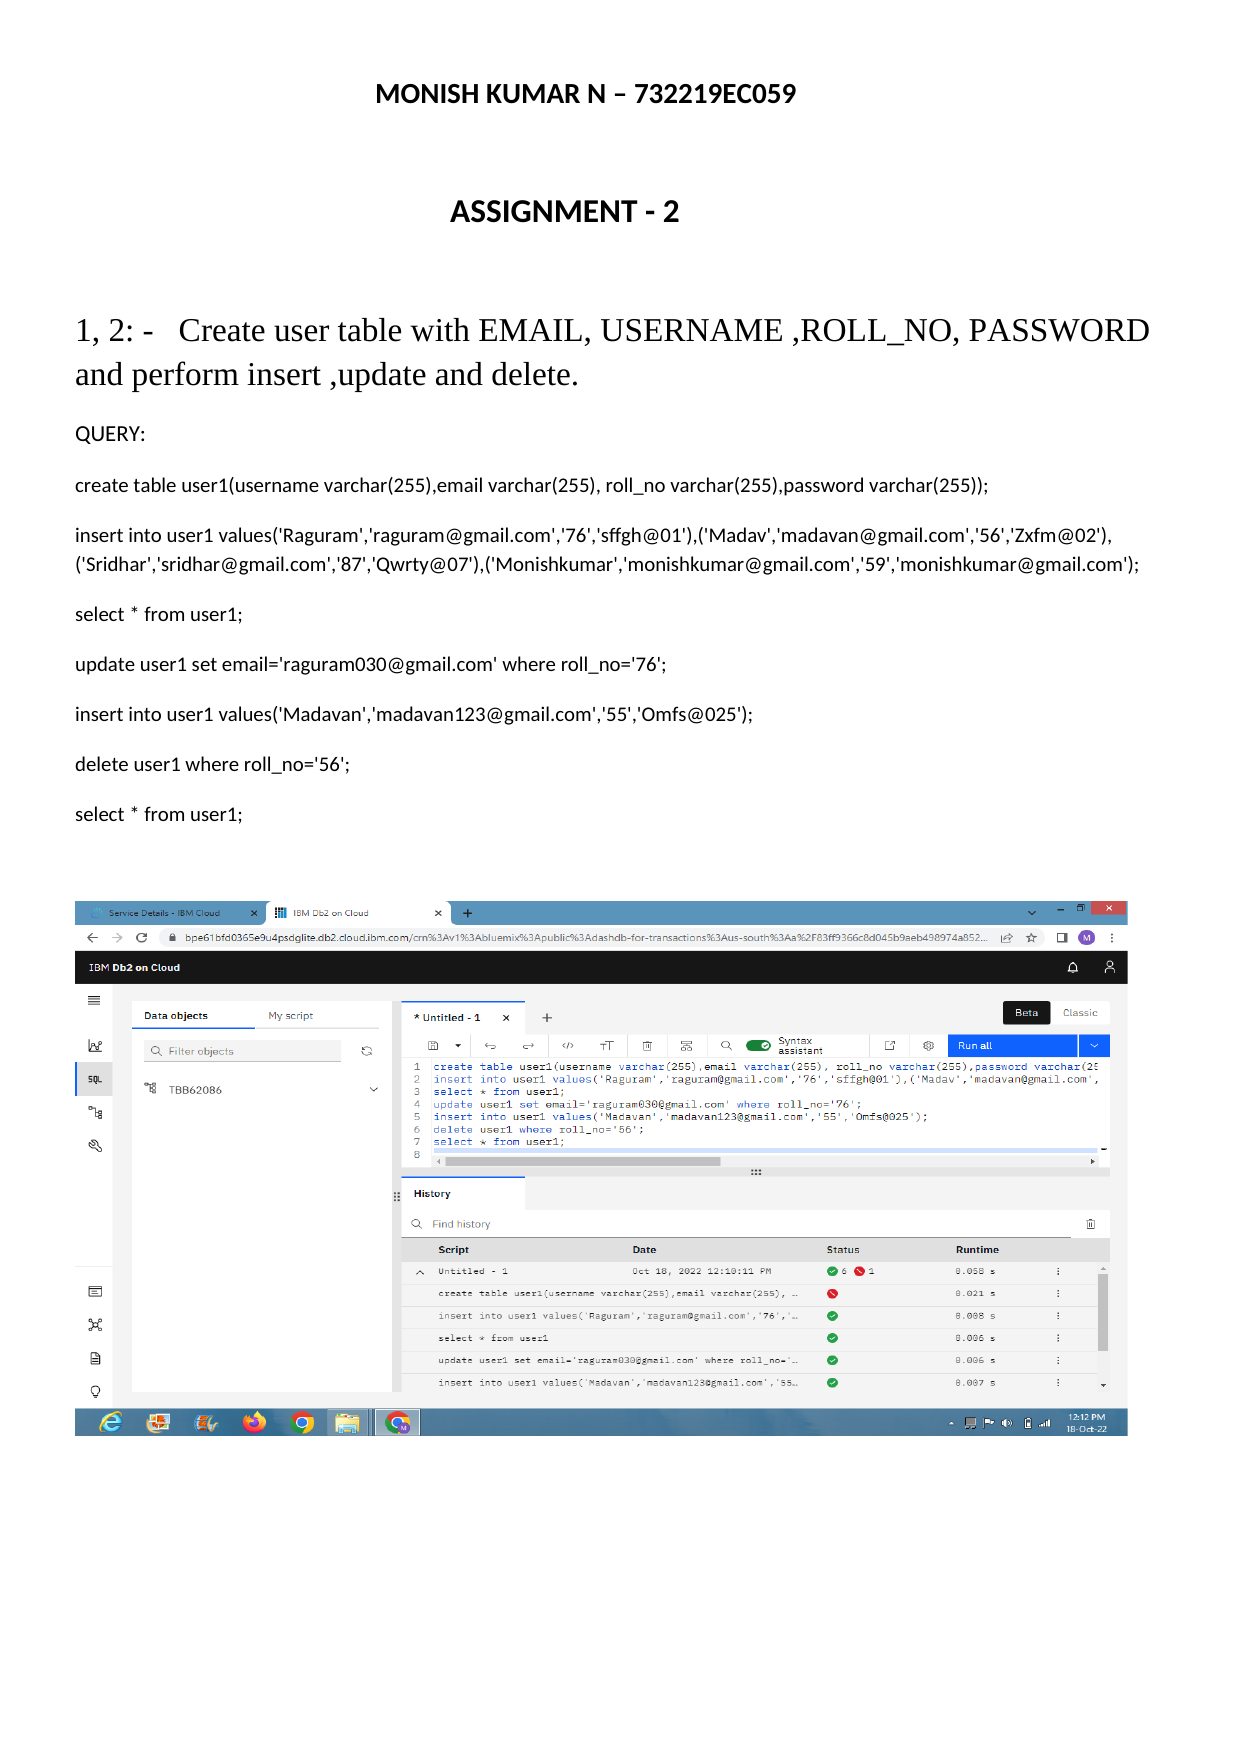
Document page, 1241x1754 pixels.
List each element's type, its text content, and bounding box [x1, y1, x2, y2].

text MONISH KUMAR N – 732219EC059 [300, 75, 1165, 111]
text create table user1(username varchar(255),email varchar(255), roll_no varchar(255),password varchar(255)); [75, 472, 1165, 498]
text ASSIGNMENT - 2 [450, 190, 1165, 231]
picture [75, 901, 1128, 1436]
text update user1 set email='raguram030@gmail.com' where roll_no='76'; [75, 652, 1165, 677]
text insert into user1 values('Madavan','madavan123@gmail.com','55','Omfs@025'); [75, 702, 1165, 727]
text delete user1 where roll_no='56'; [75, 752, 1165, 777]
text 1, 2: - Create user table with EMAIL, USERNAME ,ROLL_NO, PASSWORD and perform insert ,update and delete. [75, 310, 1165, 393]
text select * from user1; [75, 602, 1165, 627]
text QUERY: [75, 419, 1165, 447]
text insert into user1 values('Raguram','raguram@gmail.com','76','sffgh@01'),('Madav','madavan@gmail.com','56','Zxfm@02'),('Sridhar','sridhar@gmail.com','87','Qwrty@07'),('Monishkumar','monishkumar@gmail.com','59','monishkumar@gmail.com'); [75, 522, 1165, 577]
text select * from user1; [75, 802, 1165, 827]
